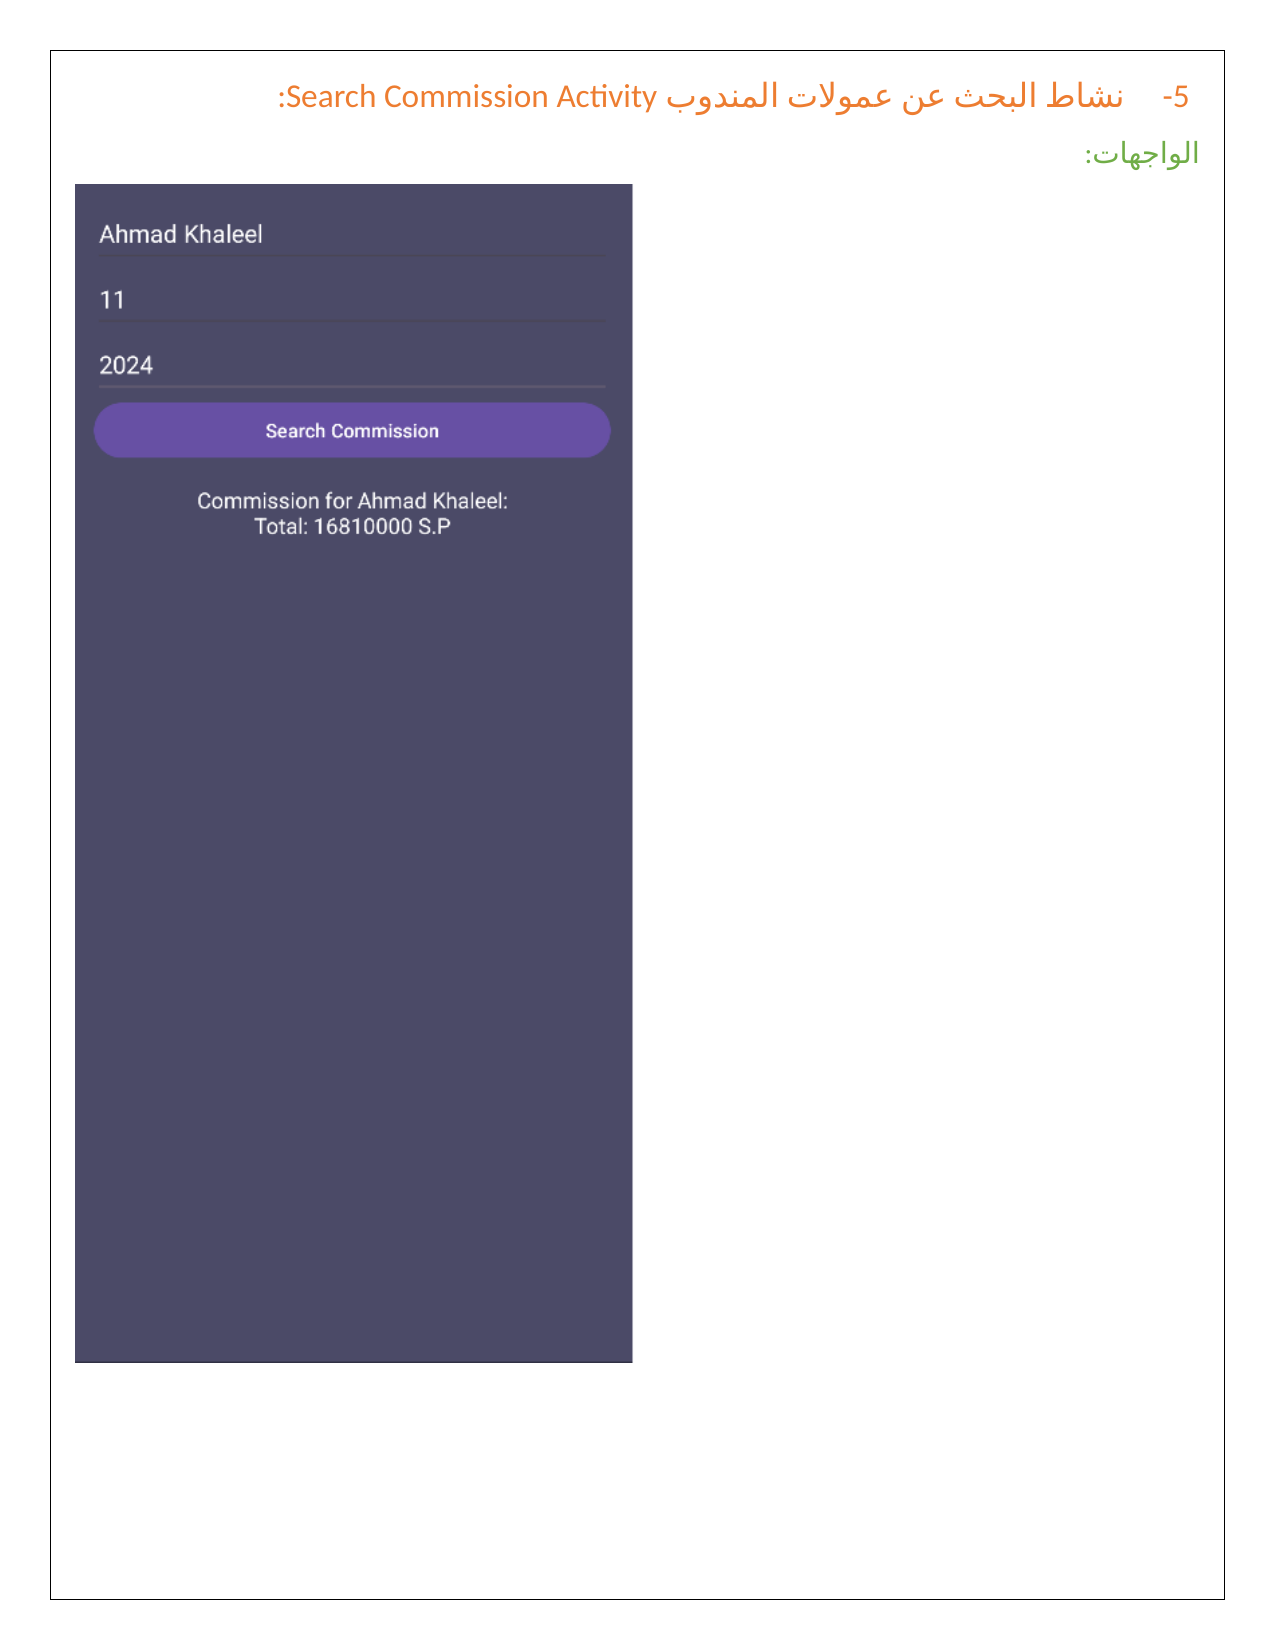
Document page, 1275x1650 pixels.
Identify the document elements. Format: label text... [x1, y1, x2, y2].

subtitle الواجهات: [75, 136, 1200, 171]
subtitle نشاط البحث عن عمولات المندوب Search Commission Activity: [75, 75, 1162, 116]
picture [75, 184, 634, 1363]
